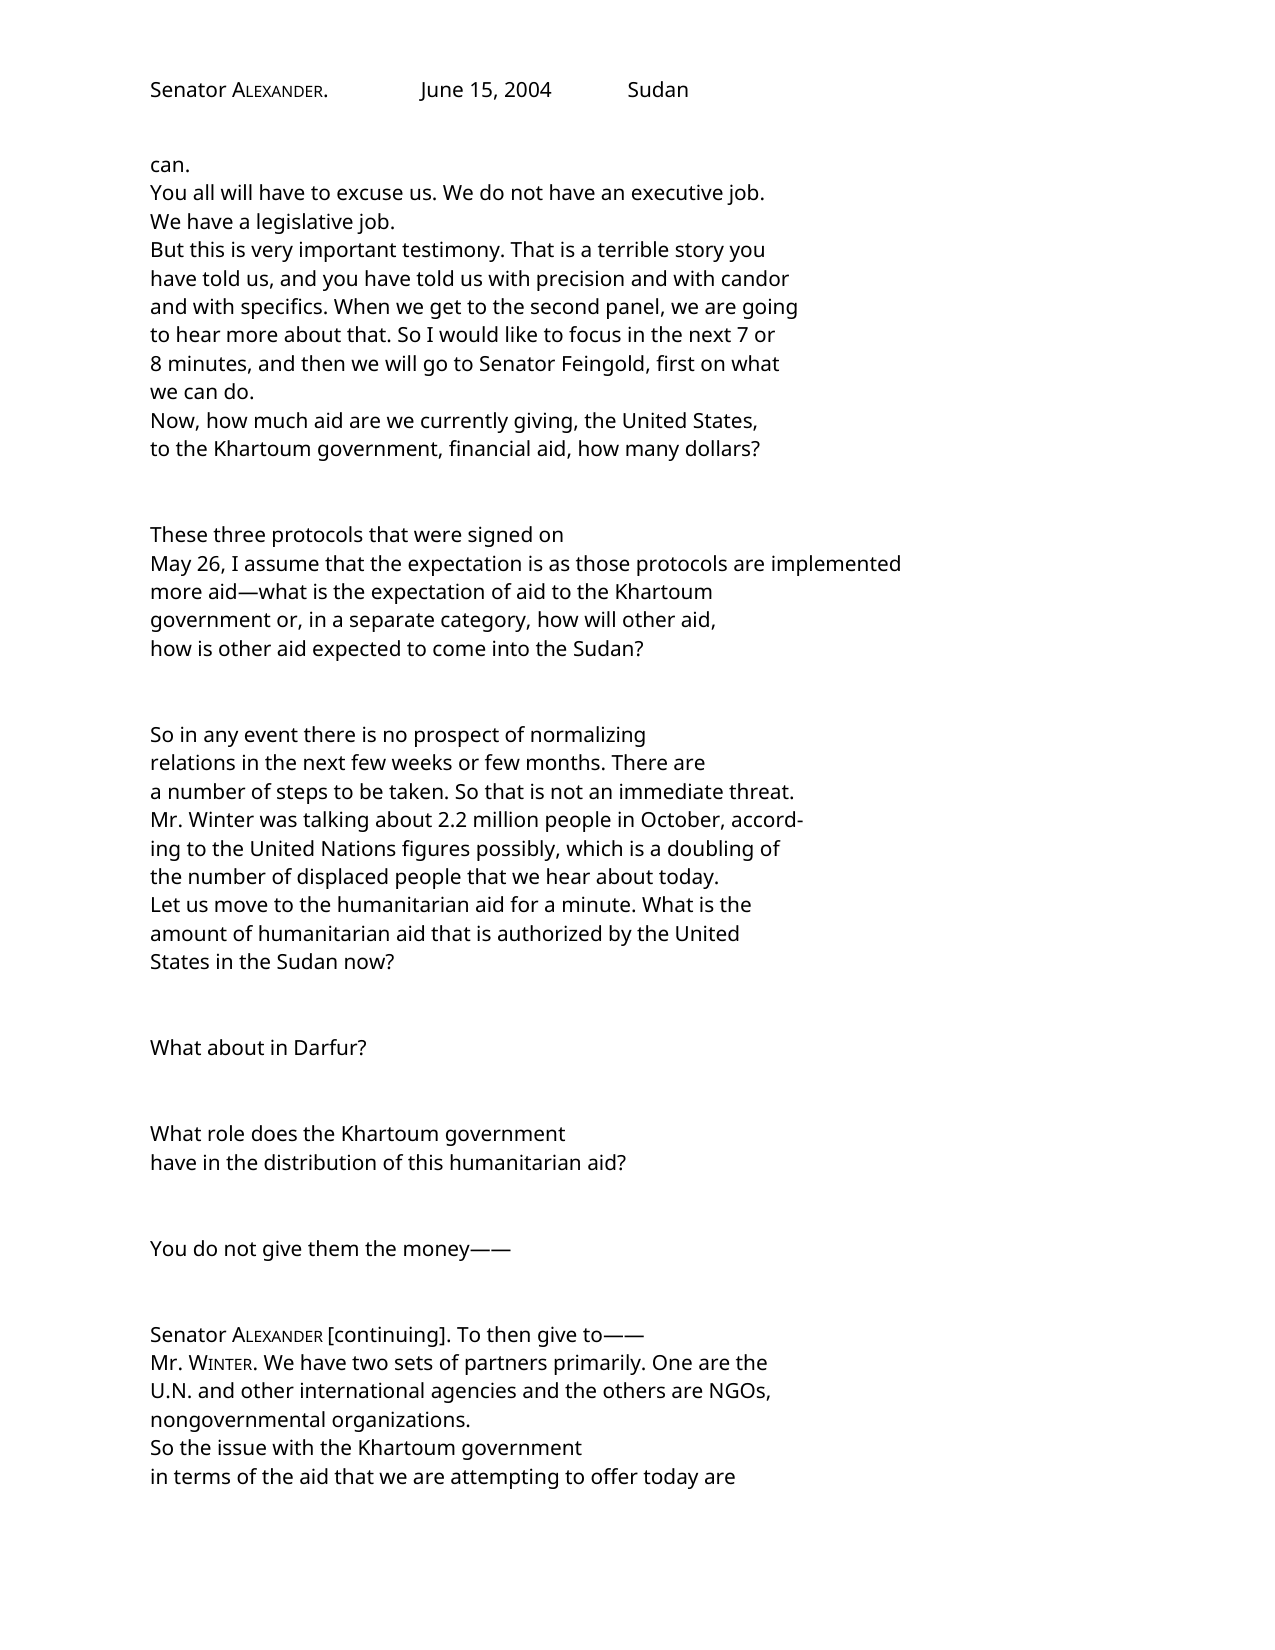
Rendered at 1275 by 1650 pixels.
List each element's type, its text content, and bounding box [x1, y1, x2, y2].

text ing to the United Nations figures possibly, which is a doubling of [150, 834, 1125, 862]
text Mr. Winter was talking about 2.2 million people in October, accord- [150, 805, 1125, 834]
text more aid—what is the expectation of aid to the Khartoum [150, 577, 1125, 606]
text But this is very important testimony. That is a terrible story you [150, 235, 1125, 264]
text So in any event there is no prospect of normalizing [150, 720, 1125, 748]
text States in the Sudan now? [150, 947, 1125, 976]
text in terms of the aid that we are attempting to offer today are [150, 1462, 1125, 1490]
text relations in the next few weeks or few months. There are [150, 748, 1125, 777]
text So the issue with the Khartoum government [150, 1433, 1125, 1462]
text to hear more about that. So I would like to focus in the next 7 or [150, 321, 1125, 349]
text nongovernmental organizations. [150, 1405, 1125, 1433]
text You do not give them the money—— [150, 1234, 1125, 1262]
text Senator ALEXANDER [continuing]. To then give to—— [150, 1320, 1125, 1348]
text What about in Darfur? [150, 1033, 1125, 1062]
text and with specifics. When we get to the second panel, we are going [150, 292, 1125, 321]
text These three protocols that were signed on [150, 520, 1125, 549]
text We have a legislative job. [150, 207, 1125, 235]
text we can do. [150, 377, 1125, 406]
text government or, in a separate category, how will other aid, [150, 606, 1125, 634]
text amount of humanitarian aid that is authorized by the United [150, 919, 1125, 947]
text U.N. and other international agencies and the others are NGOs, [150, 1377, 1125, 1405]
text What role does the Khartoum government [150, 1119, 1125, 1148]
text how is other aid expected to come into the Sudan? [150, 634, 1125, 662]
text Now, how much aid are we currently giving, the United States, [150, 406, 1125, 434]
text to the Khartoum government, financial aid, how many dollars? [150, 434, 1125, 463]
text 8 minutes, and then we will go to Senator Feingold, first on what [150, 349, 1125, 377]
text have told us, and you have told us with precision and with candor [150, 264, 1125, 292]
text the number of displaced people that we hear about today. [150, 862, 1125, 891]
text have in the distribution of this humanitarian aid? [150, 1148, 1125, 1176]
text Mr. WINTER. We have two sets of partners primarily. One are the [150, 1348, 1125, 1377]
text can. [150, 150, 1125, 178]
text a number of steps to be taken. So that is not an immediate threat. [150, 777, 1125, 805]
text Let us move to the humanitarian aid for a minute. What is the [150, 891, 1125, 919]
text You all will have to excuse us. We do not have an executive job. [150, 178, 1125, 207]
text May 26, I assume that the expectation is as those protocols are implemented [150, 549, 1125, 577]
